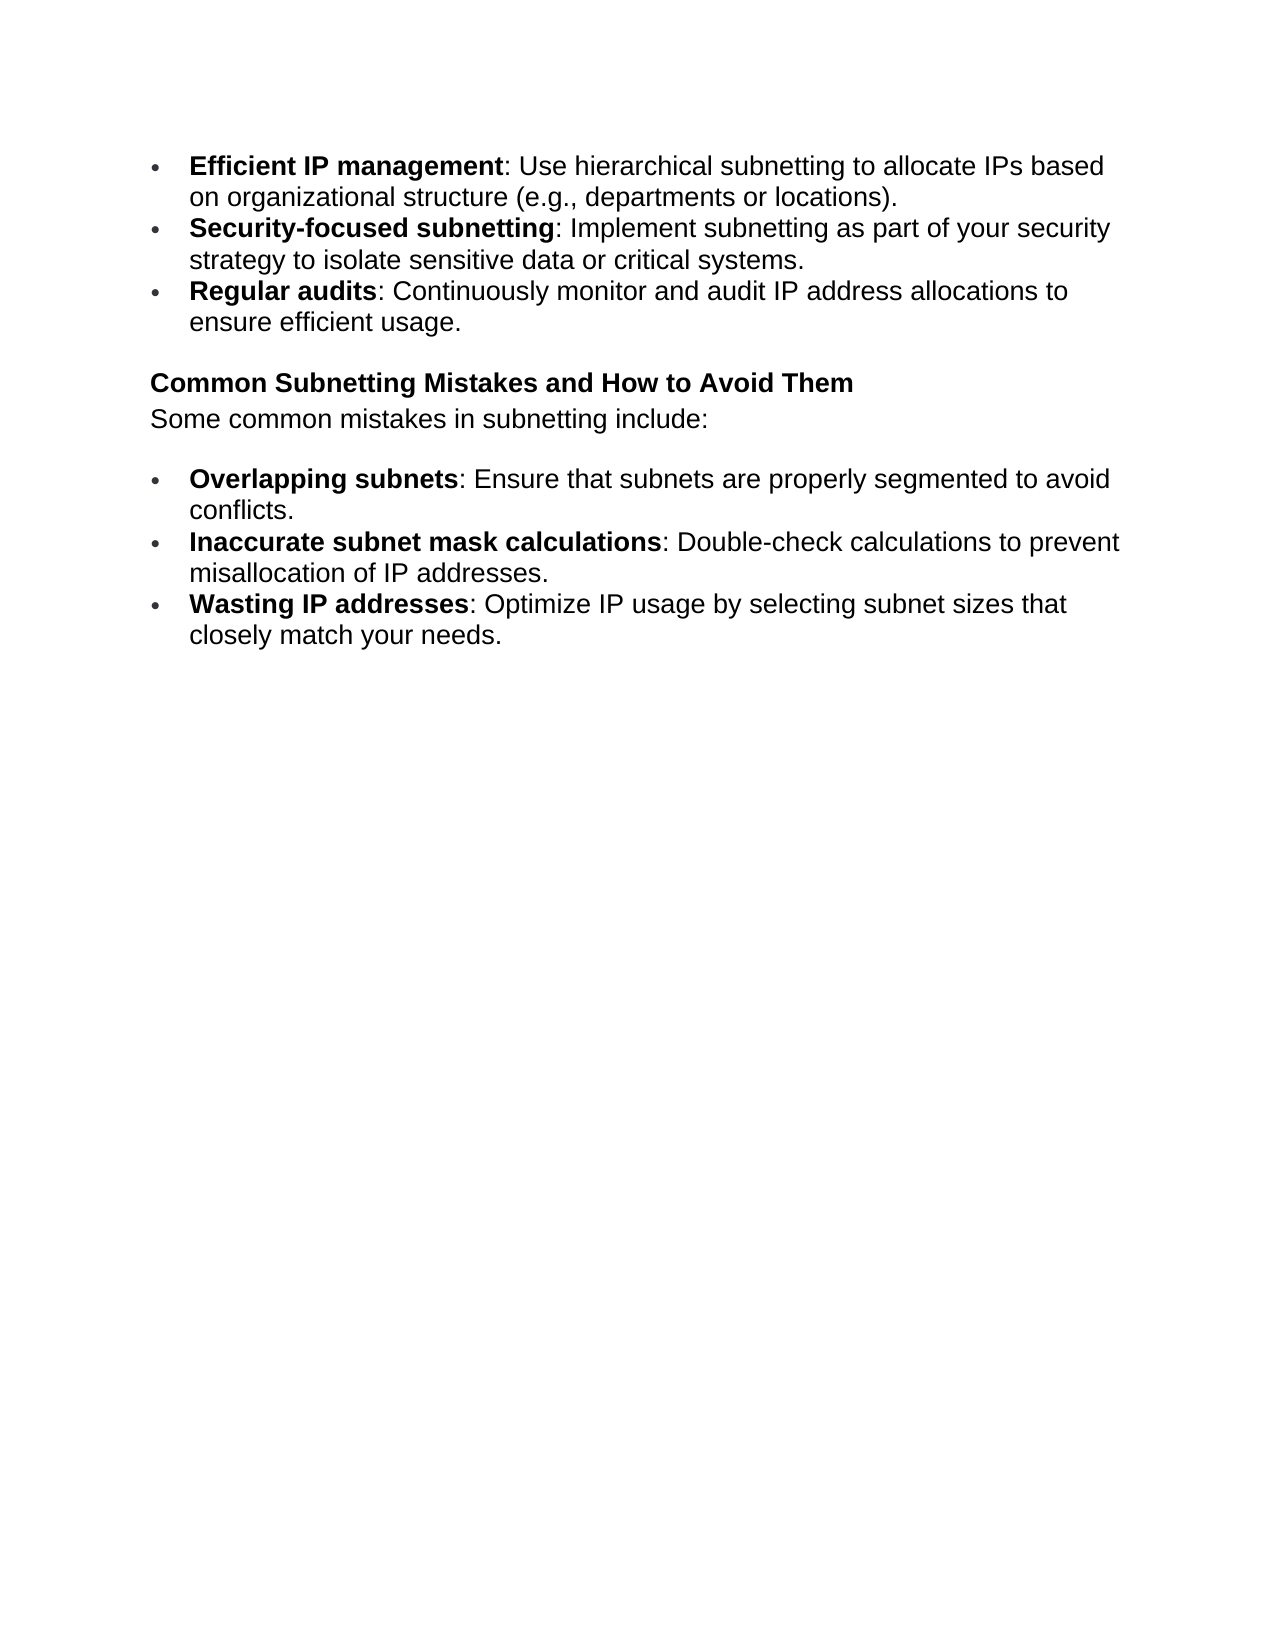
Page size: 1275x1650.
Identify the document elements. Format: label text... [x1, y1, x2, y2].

list Wasting IP addresses: Optimize IP usage by selecting subnet sizes that closely match your needs. [152, 588, 1125, 651]
list Security-focused subnetting: Implement subnetting as part of your security strategy to isolate sensitive data or critical systems. [152, 212, 1125, 275]
text Some common mistakes in subnetting include: [150, 403, 1125, 434]
subtitle Common Subnetting Mistakes and How to Avoid Them [150, 367, 1125, 398]
list Regular audits: Continuously monitor and audit IP address allocations to ensure efficient usage. [152, 275, 1125, 337]
list Overlapping subnets: Ensure that subnets are properly segmented to avoid conflicts. [152, 463, 1125, 526]
list Efficient IP management: Use hierarchical subnetting to allocate IPs based on organizational structure (e.g., departments or locations). [152, 150, 1125, 212]
list Inaccurate subnet mask calculations: Double-check calculations to prevent misallocation of IP addresses. [152, 526, 1125, 588]
